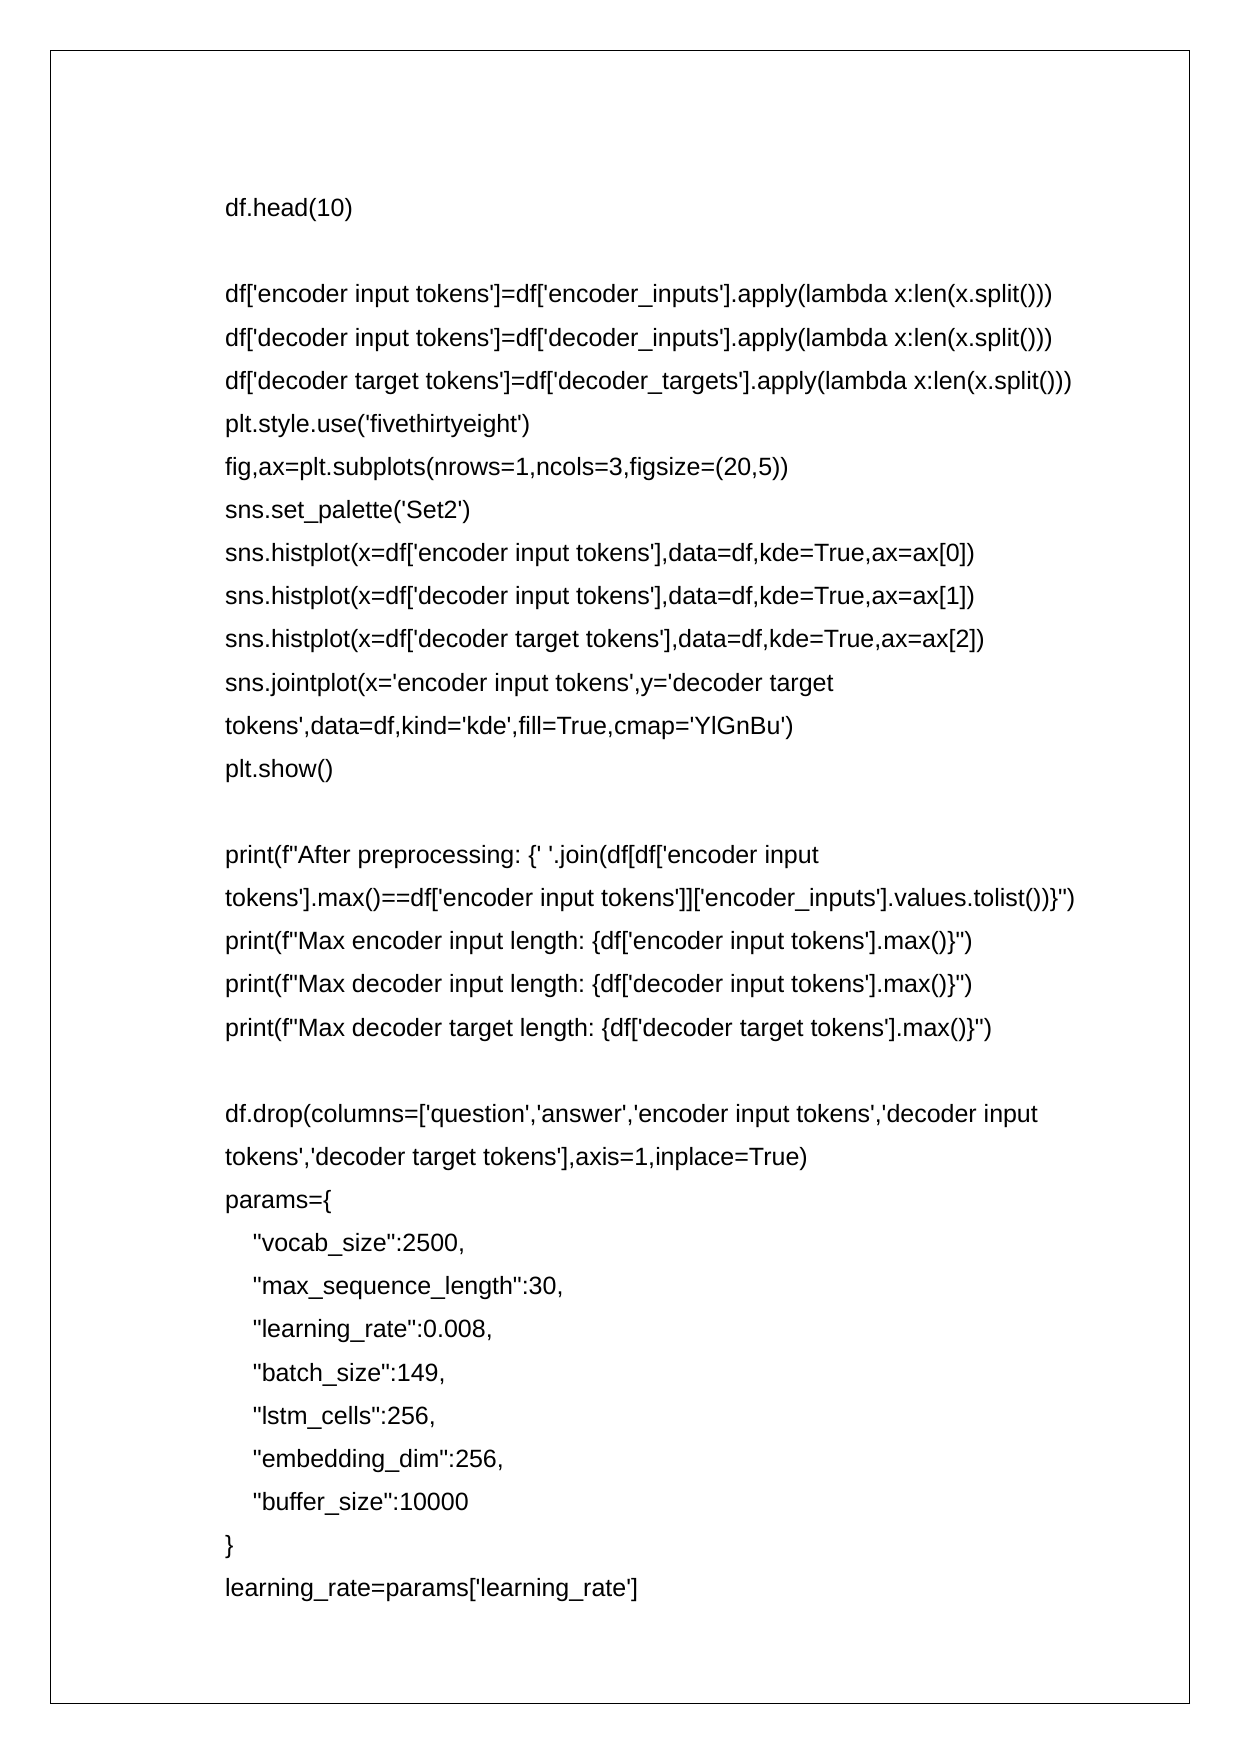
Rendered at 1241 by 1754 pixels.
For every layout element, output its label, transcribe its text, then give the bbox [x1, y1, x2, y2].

list learning_rate=params['learning_rate'] [225, 1573, 1090, 1602]
list "vocab_size":2500, [225, 1228, 1090, 1257]
list fig,ax=plt.subplots(nrows=1,ncols=3,figsize=(20,5)) [225, 452, 1090, 481]
list df['encoder input tokens']=df['encoder_inputs'].apply(lambda x:len(x.split())) [225, 279, 1090, 308]
list df.drop(columns=['question','answer','encoder input tokens','decoder input tokens','decoder target tokens'],axis=1,inplace=True) [225, 1099, 1090, 1171]
list } [225, 1530, 1090, 1559]
list plt.show() [225, 754, 1090, 782]
list df.head(10) [225, 193, 1090, 222]
list print(f"Max encoder input length: {df['encoder input tokens'].max()}") [225, 926, 1090, 955]
list "learning_rate":0.008, [225, 1314, 1090, 1343]
list sns.histplot(x=df['encoder input tokens'],data=df,kde=True,ax=ax[0]) [225, 538, 1090, 567]
list params={ [225, 1185, 1090, 1214]
list df['decoder input tokens']=df['decoder_inputs'].apply(lambda x:len(x.split())) [225, 322, 1090, 351]
list "batch_size":149, [225, 1357, 1090, 1386]
list "embedding_dim":256, [225, 1444, 1090, 1472]
list "max_sequence_length":30, [225, 1271, 1090, 1300]
list print(f"Max decoder input length: {df['decoder input tokens'].max()}") [225, 969, 1090, 998]
list df['decoder target tokens']=df['decoder_targets'].apply(lambda x:len(x.split())) [225, 366, 1090, 394]
list "buffer_size":10000 [225, 1487, 1090, 1516]
list print(f"After preprocessing: {' '.join(df[df['encoder input tokens'].max()==df['encoder input tokens']]['encoder_inputs'].values.tolist())}") [225, 840, 1090, 912]
list sns.set_palette('Set2') [225, 495, 1090, 524]
list sns.histplot(x=df['decoder target tokens'],data=df,kde=True,ax=ax[2]) [225, 624, 1090, 653]
list plt.style.use('fivethirtyeight') [225, 409, 1090, 437]
list print(f"Max decoder target length: {df['decoder target tokens'].max()}") [225, 1012, 1090, 1041]
list "lstm_cells":256, [225, 1401, 1090, 1429]
list sns.histplot(x=df['decoder input tokens'],data=df,kde=True,ax=ax[1]) [225, 581, 1090, 610]
list sns.jointplot(x='encoder input tokens',y='decoder target tokens',data=df,kind='kde',fill=True,cmap='YlGnBu') [225, 667, 1090, 739]
